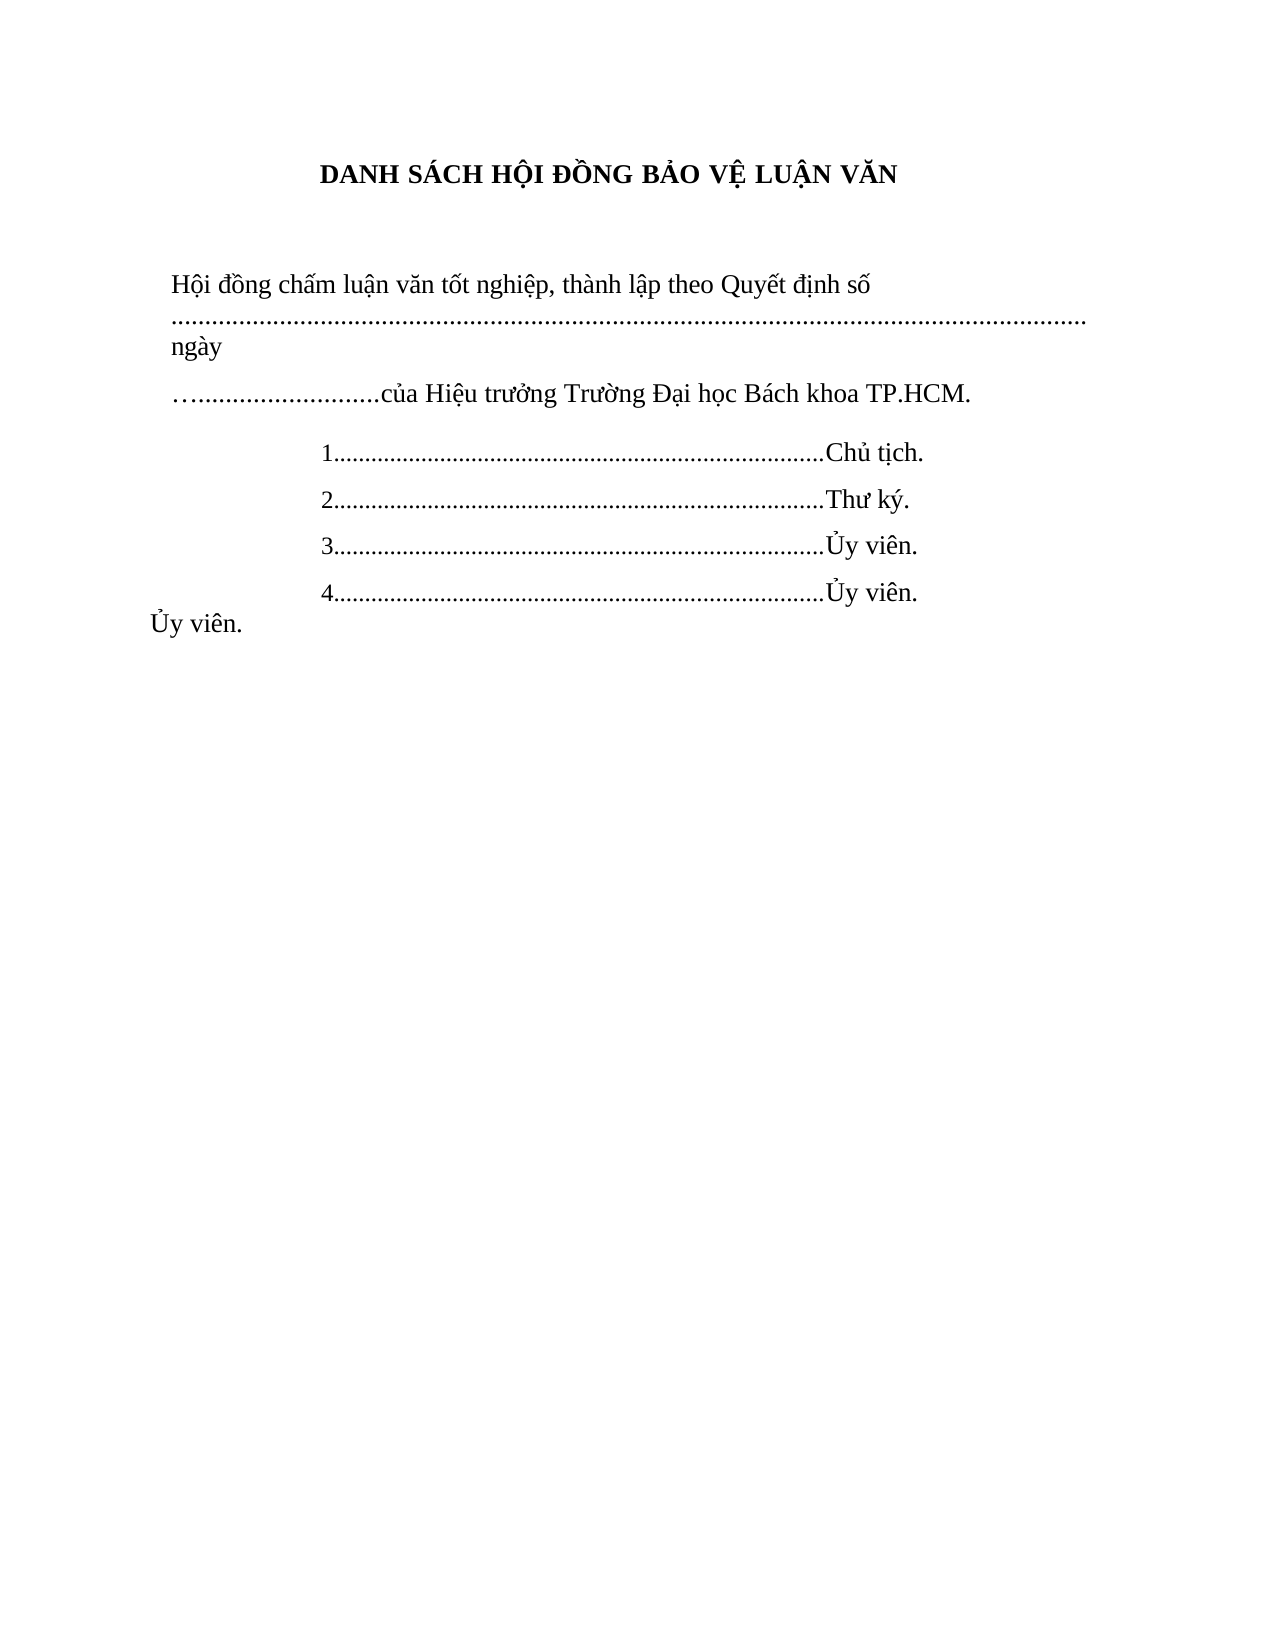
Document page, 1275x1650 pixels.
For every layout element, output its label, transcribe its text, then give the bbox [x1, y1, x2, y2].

text … của Hiệu trưởng Trường Đại học Bách khoa TP.HCM. [171, 377, 1125, 408]
list Ủy viên. [321, 576, 1125, 607]
text Hội đồng chấm luận văn tốt nghiệp, thành lập theo Quyết định số ngày [171, 268, 1125, 361]
list Ủy viên. [321, 529, 1125, 561]
list Chủ tịch. [321, 436, 1125, 467]
text DANH SÁCH HỘI ĐỒNG BẢO VỆ LUẬN VĂN [239, 158, 978, 189]
text Ủy viên. [150, 607, 1125, 638]
list Thư ký. [321, 483, 1125, 514]
